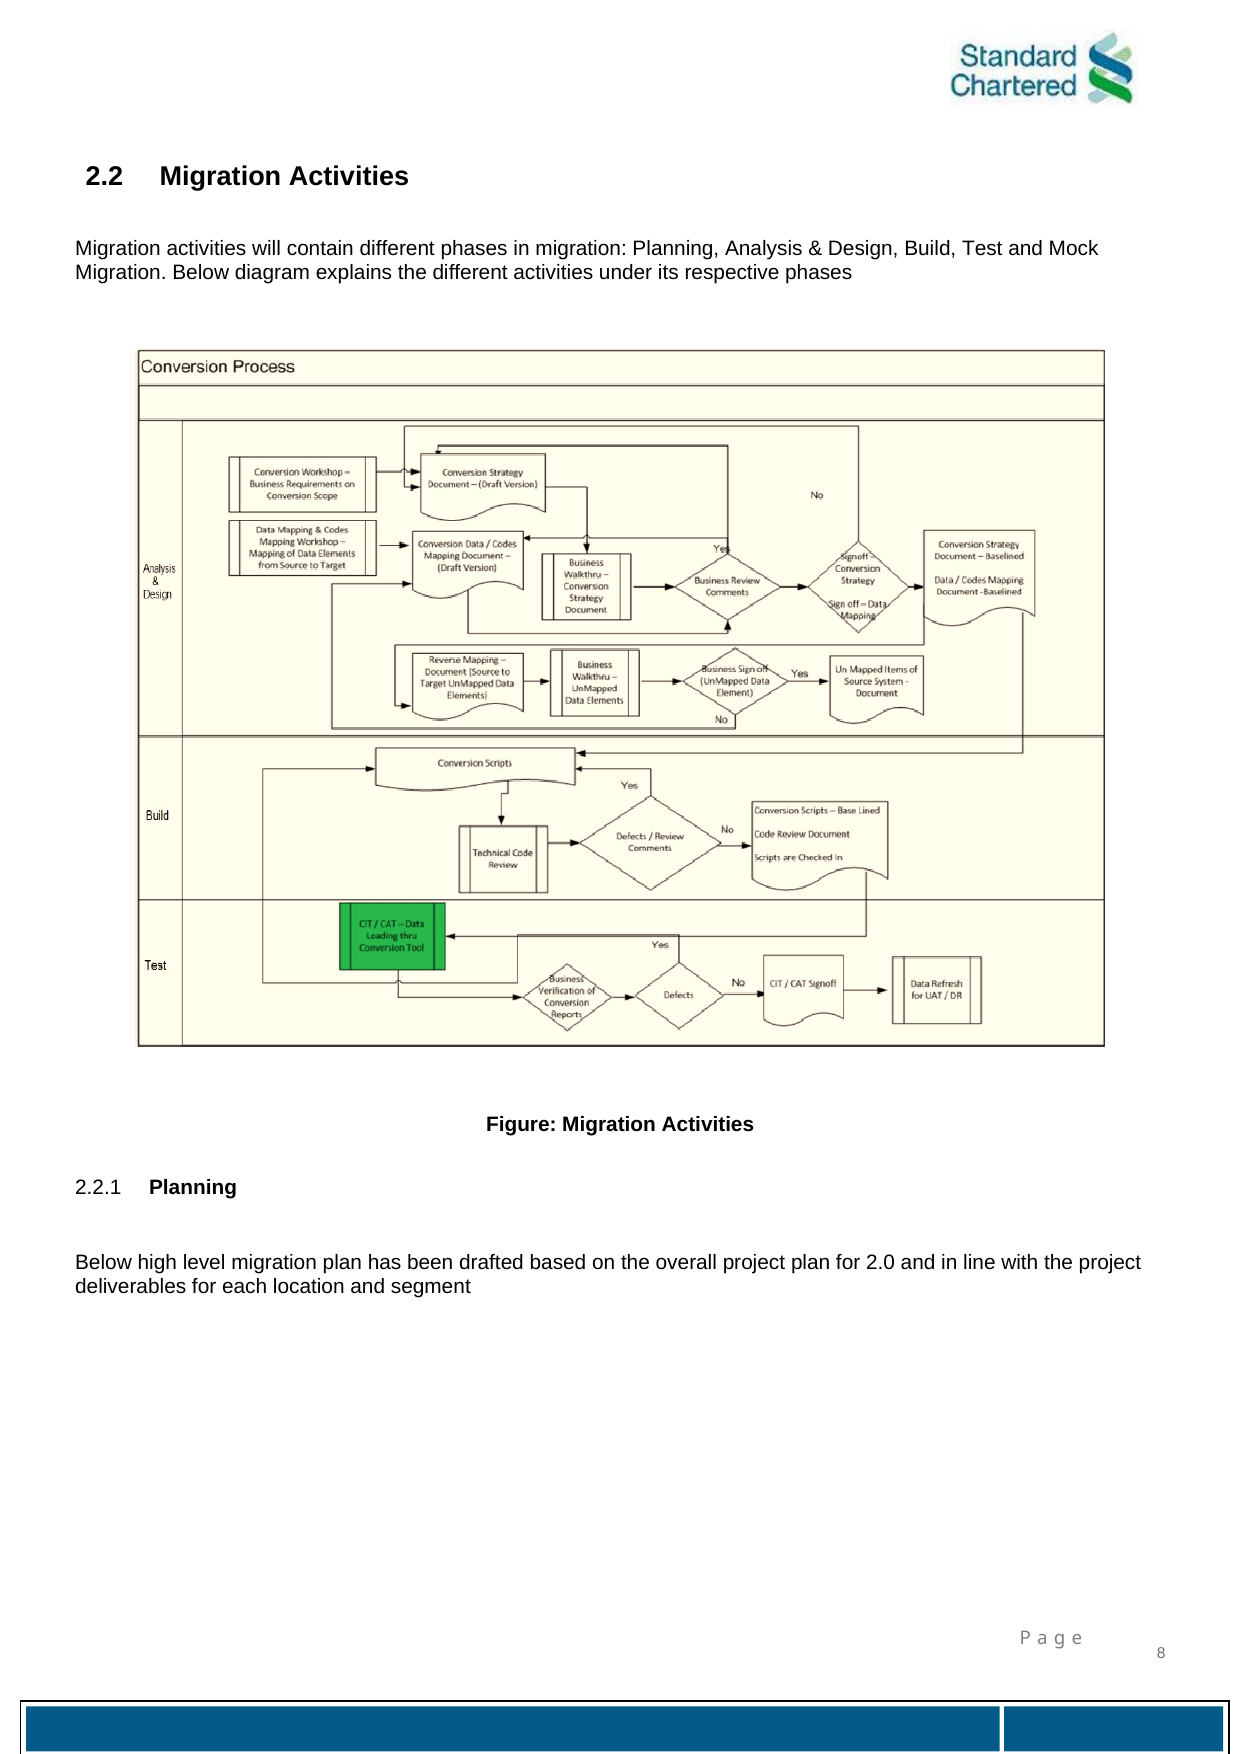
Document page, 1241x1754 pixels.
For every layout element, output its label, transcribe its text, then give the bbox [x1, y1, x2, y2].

subtitle Planning [75, 1175, 1165, 1199]
text Below high level migration plan has been drafted based on the overall project plan for 2.0 and in line with the project deliverables for each location and segment [75, 1250, 1165, 1298]
picture [135, 349, 1106, 1047]
subtitle Migration Activities [85, 160, 1165, 191]
text Migration activities will contain different phases in migration: Planning, Analysis & Design, Build, Test and Mock Migration. Below diagram explains the different activities under its respective phases [75, 236, 1165, 284]
text Figure: Migration Activities [75, 1112, 1165, 1136]
picture [950, 29, 1138, 109]
